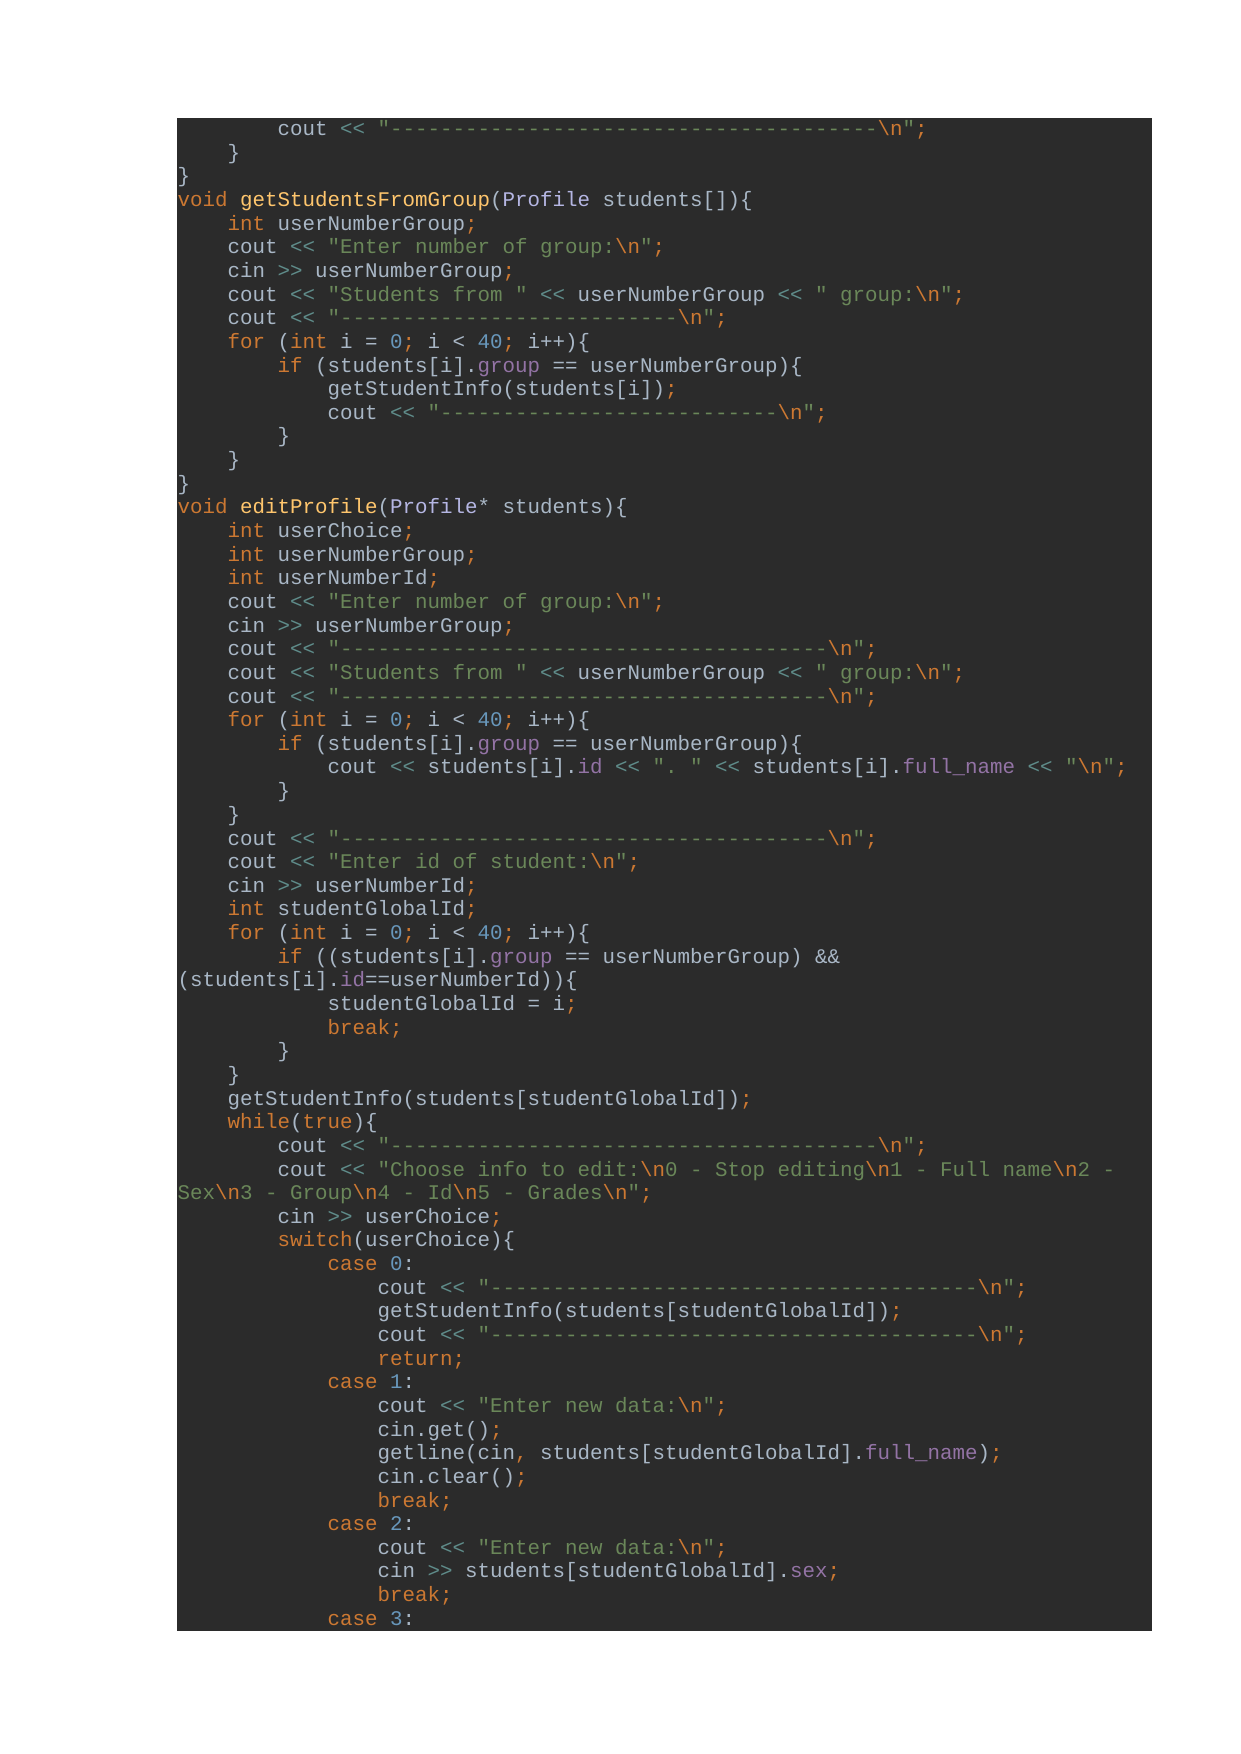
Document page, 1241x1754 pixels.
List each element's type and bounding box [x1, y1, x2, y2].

text [177, 118, 1152, 1631]
